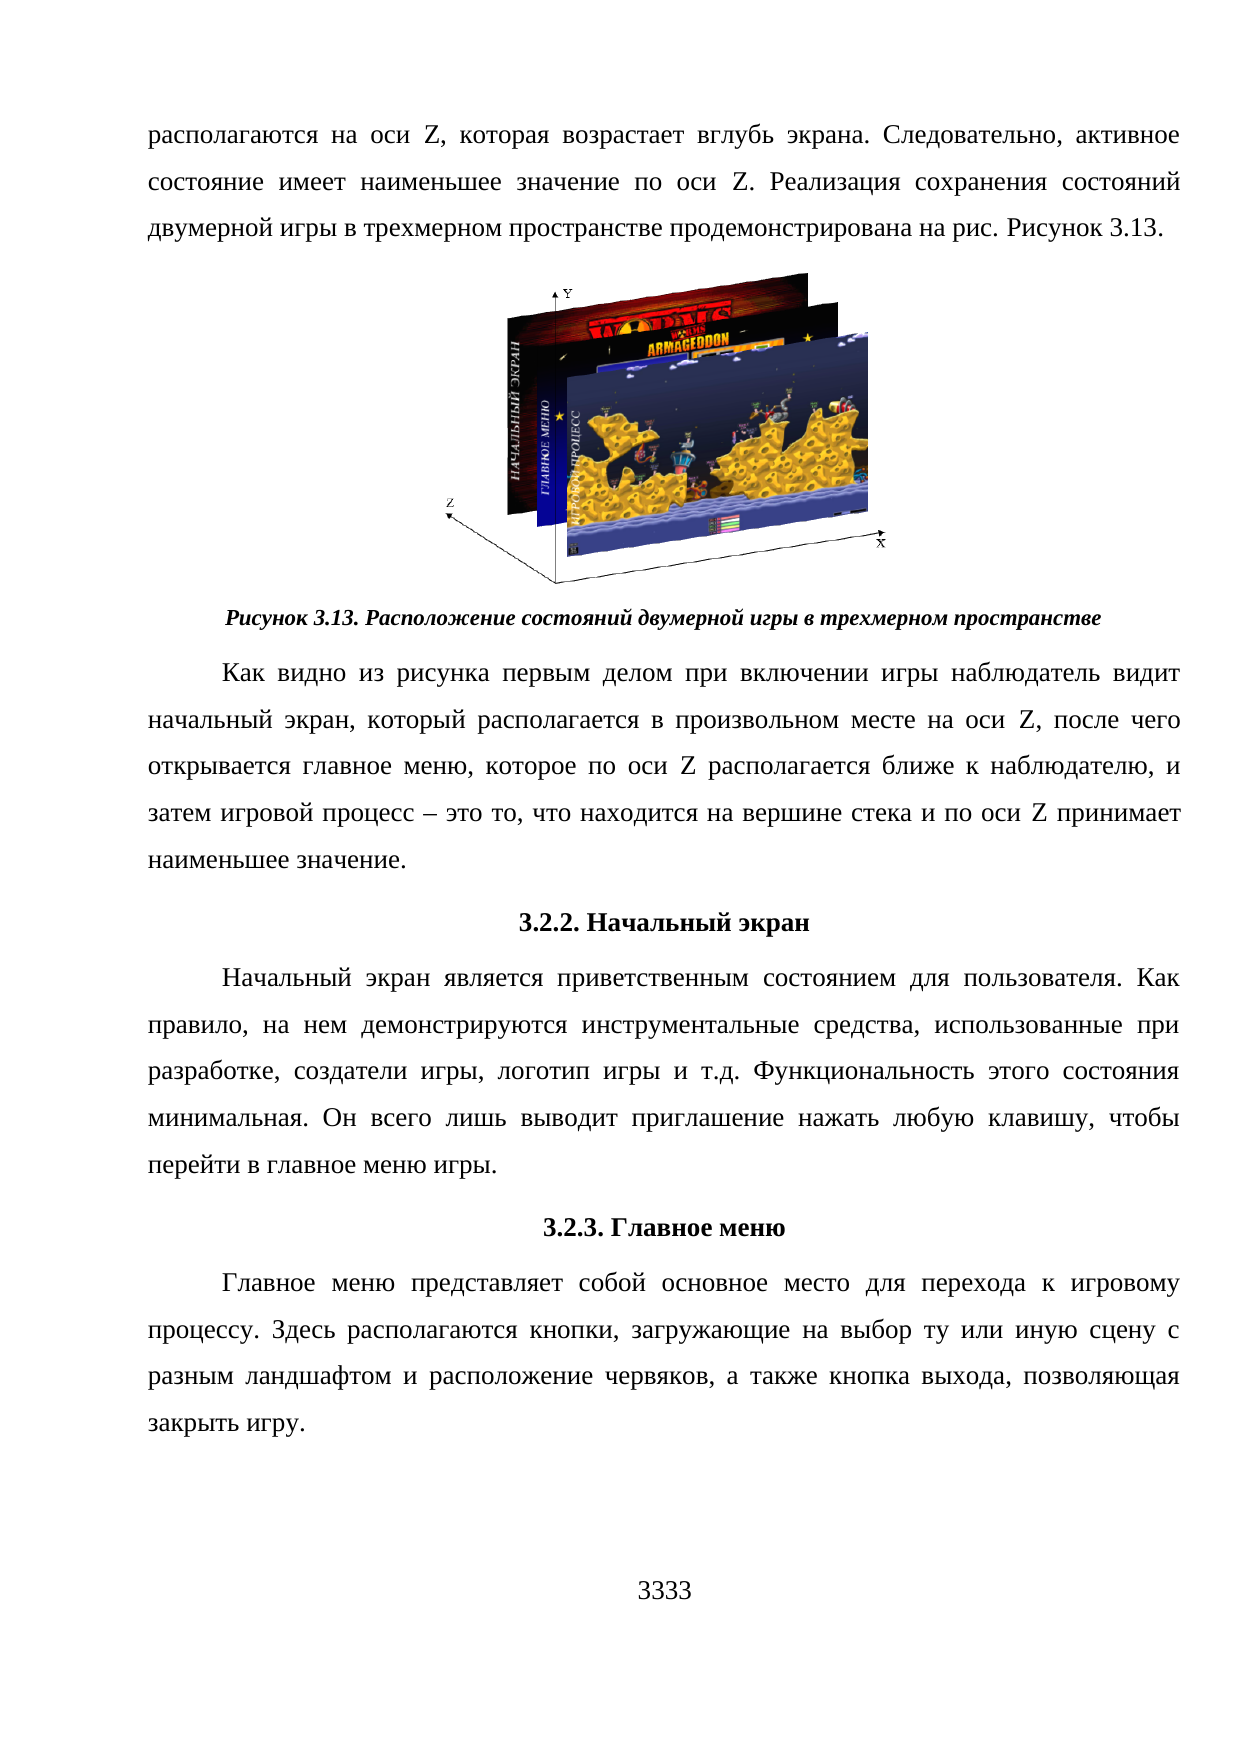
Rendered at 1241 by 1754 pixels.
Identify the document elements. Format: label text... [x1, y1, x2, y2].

text Главное меню [148, 1211, 1181, 1242]
text Начальный экран [148, 906, 1181, 937]
text Главное меню представляет собой основное место для перехода к игровому процессу. Здесь располагаются кнопки, загружающие на выбор ту или иную сцену с разным ландшафтом и расположение червяков, а также кнопка выхода, позволяющая закрыть игру. [148, 1266, 1181, 1437]
picture [440, 270, 889, 589]
text Начальный экран является приветственным состоянием для пользователя. Как правило, на нем демонстрируются инструментальные средства, использованные при разработке, создатели игры, логотип игры и т.д. Функциональность этого состояния минимальная. Он всего лишь выводит приглашение нажать любую клавишу, чтобы перейти в главное меню игры. [148, 961, 1181, 1179]
text Как видно из рисунка первым делом при включении игры наблюдатель видит начальный экран, который располагается в произвольном месте на оси Z, после чего открывается главное меню, которое по оси Z располагается ближе к наблюдателю, и затем игровой процесс – это то, что находится на вершине стека и по оси Z принимает наименьшее значение. [148, 656, 1181, 874]
